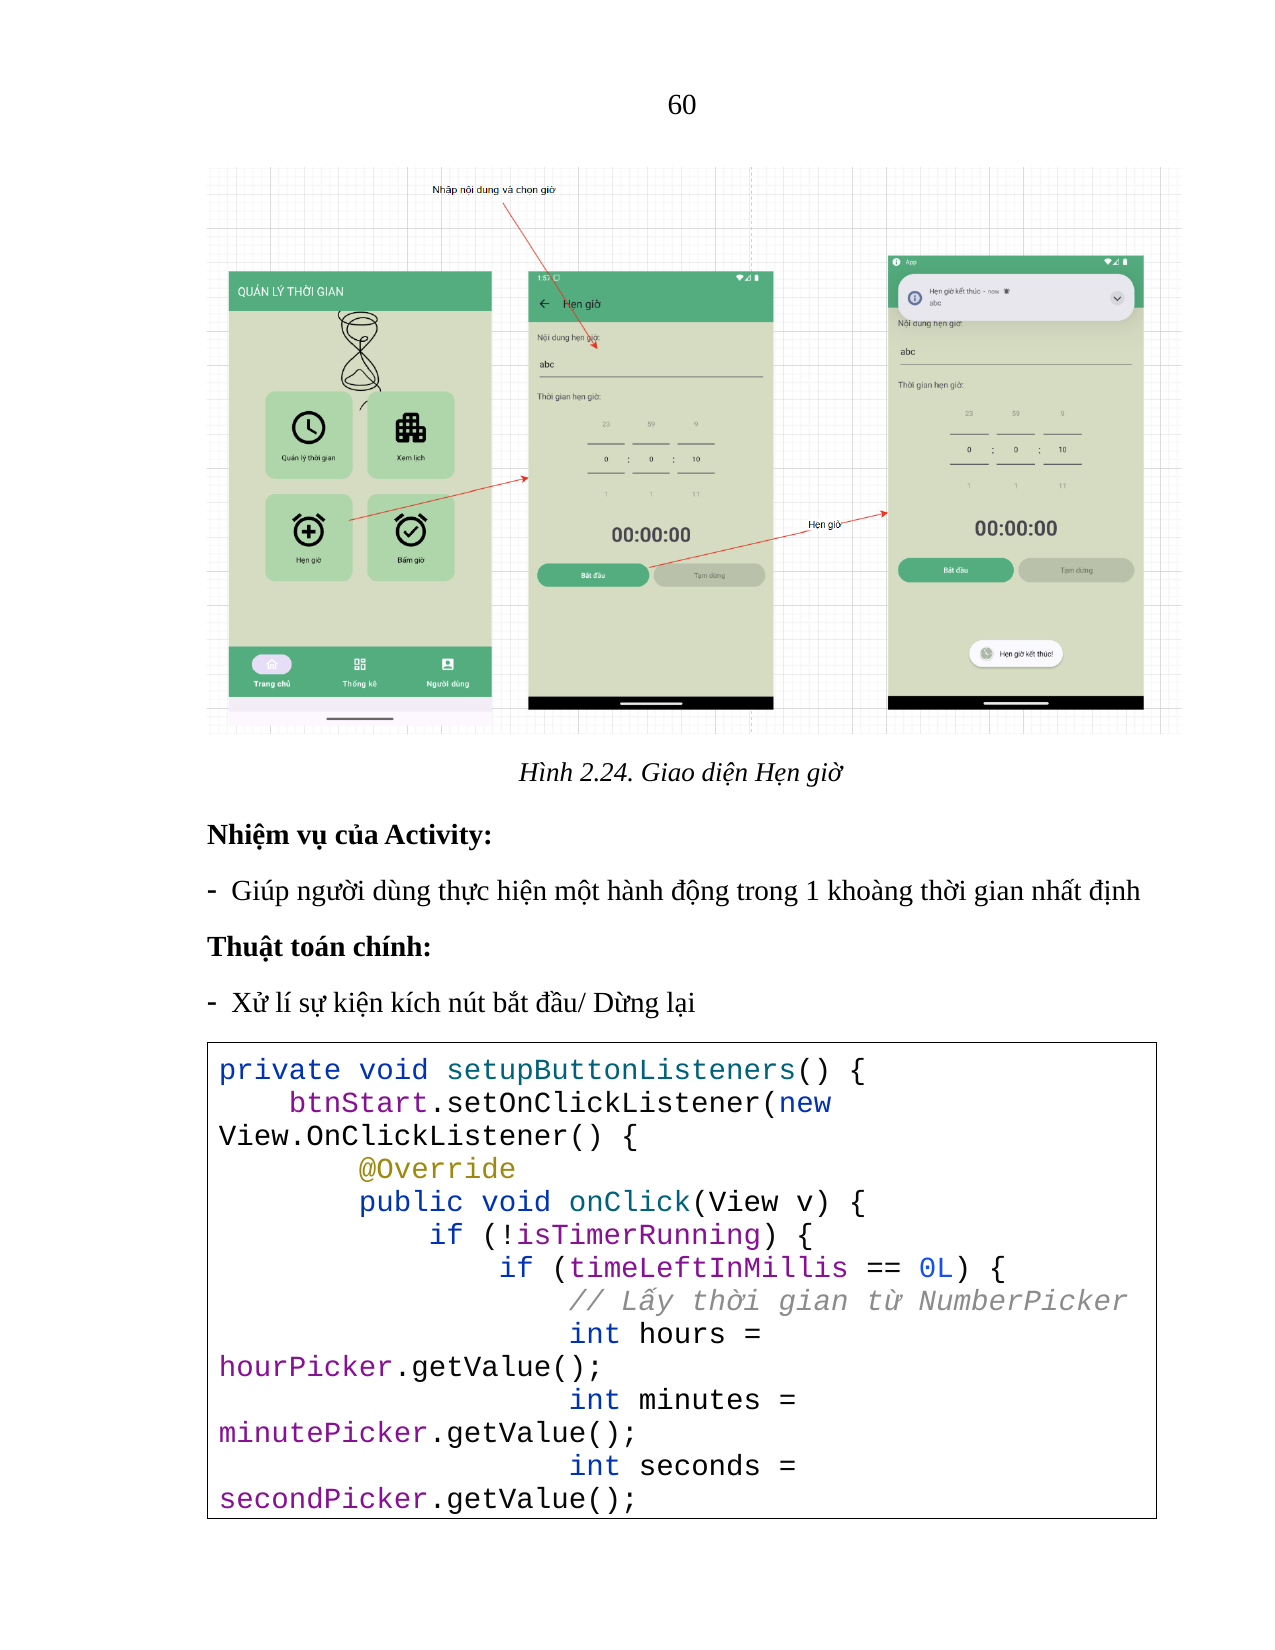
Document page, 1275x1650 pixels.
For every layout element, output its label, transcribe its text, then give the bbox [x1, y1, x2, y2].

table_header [208, 1043, 1156, 1518]
text Nhiệm vụ của Activity: [207, 817, 1157, 851]
list Xử lí sự kiện kích nút bắt đầu/ Dừng lại [207, 986, 1157, 1019]
text Thuật toán chính: [207, 929, 1157, 963]
picture [206, 167, 1182, 734]
list Giúp người dùng thực hiện một hành động trong 1 khoàng thời gian nhất định [207, 873, 1157, 907]
